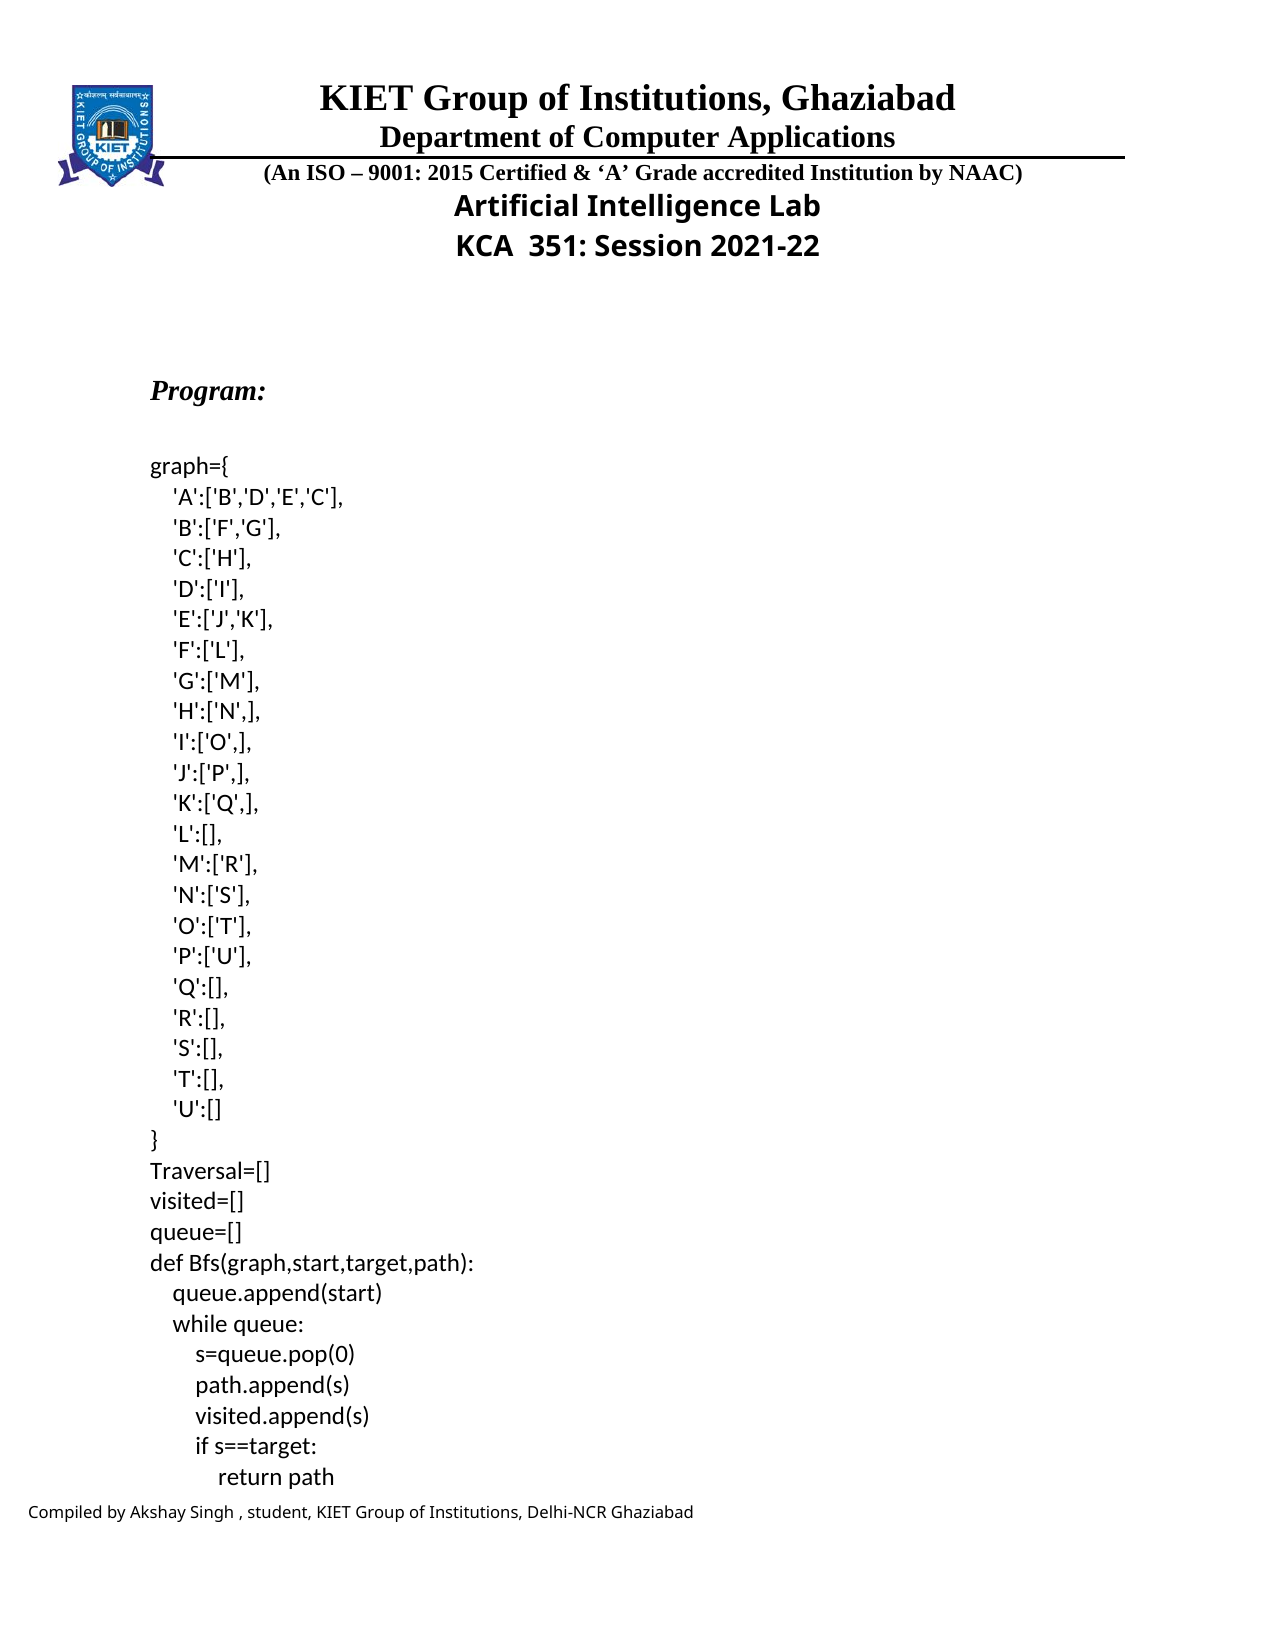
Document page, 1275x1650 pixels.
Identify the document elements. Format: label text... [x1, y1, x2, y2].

text 'G':['M'], [150, 665, 1125, 695]
text 'C':['H'], [150, 542, 1125, 573]
text 'O':['T'], [150, 910, 1125, 940]
text Program: [150, 373, 1125, 407]
text while queue: [150, 1308, 1125, 1338]
text 'L':[], [150, 818, 1125, 848]
text visited=[] [150, 1186, 1125, 1216]
text graph={ [150, 451, 1125, 481]
text 'I':['O',], [150, 726, 1125, 757]
text 'S':[], [150, 1032, 1125, 1063]
text 'D':['I'], [150, 573, 1125, 603]
text 'Q':[], [150, 971, 1125, 1002]
text return path [150, 1461, 1125, 1492]
picture [57, 85, 165, 187]
text 'F':['L'], [150, 634, 1125, 665]
text 'P':['U'], [150, 941, 1125, 971]
text 'K':['Q',], [150, 787, 1125, 818]
text def Bfs(graph,start,target,path): [150, 1247, 1125, 1277]
text 'M':['R'], [150, 849, 1125, 879]
text 'B':['F','G'], [150, 512, 1125, 542]
text 'U':[] [150, 1094, 1125, 1124]
text 'T':[], [150, 1063, 1125, 1093]
text queue.append(start) [150, 1277, 1125, 1308]
text 'J':['P',], [150, 757, 1125, 787]
text path.append(s) [150, 1369, 1125, 1400]
text s=queue.pop(0) [150, 1339, 1125, 1369]
text visited.append(s) [150, 1400, 1125, 1430]
text 'N':['S'], [150, 879, 1125, 910]
text 'A':['B','D','E','C'], [150, 481, 1125, 512]
text 'H':['N',], [150, 696, 1125, 726]
text 'R':[], [150, 1002, 1125, 1032]
text if s==target: [150, 1431, 1125, 1461]
text } [150, 1124, 1125, 1155]
text 'E':['J','K'], [150, 604, 1125, 634]
text Traversal=[] [150, 1155, 1125, 1185]
text queue=[] [150, 1216, 1125, 1247]
